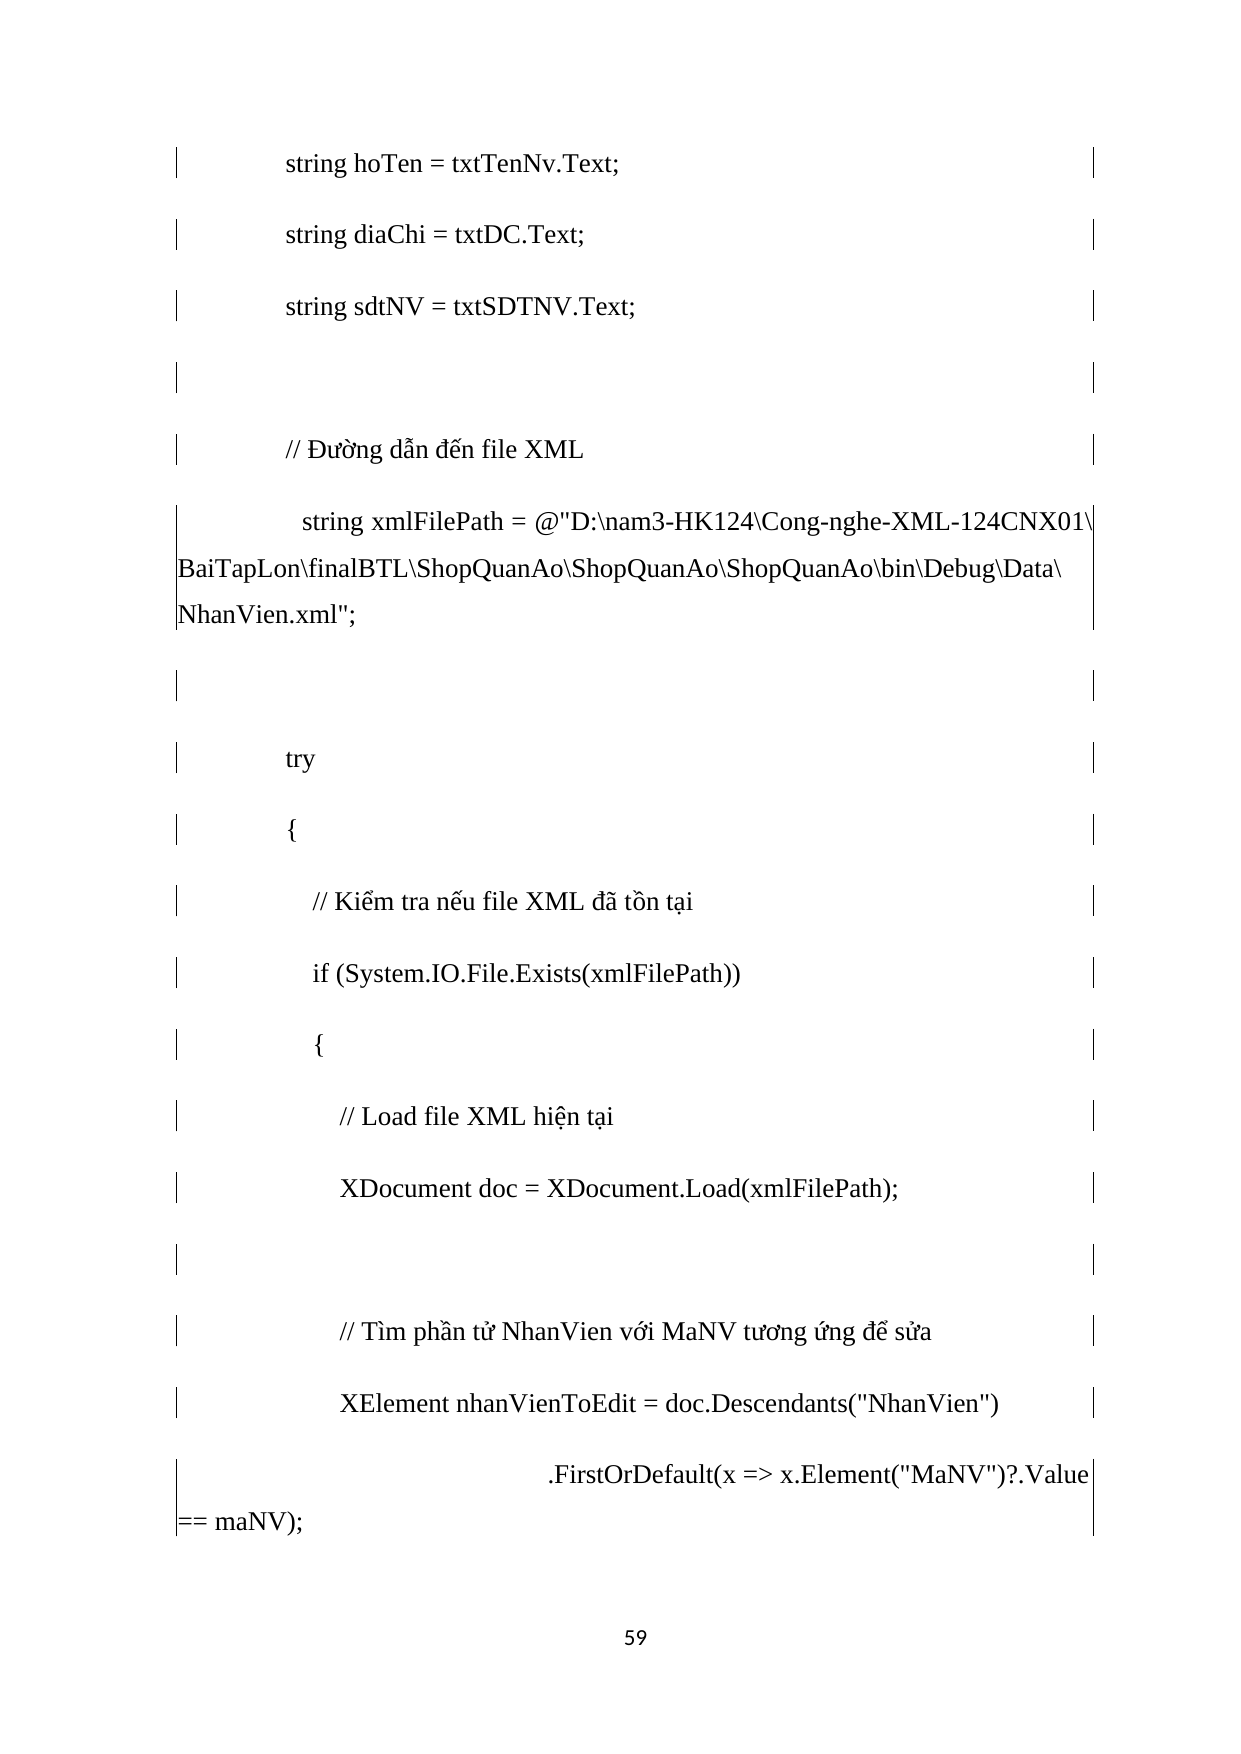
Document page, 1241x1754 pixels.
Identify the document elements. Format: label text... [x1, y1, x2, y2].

list XDocument doc = XDocument.Load(xmlFilePath); [177, 1172, 1093, 1203]
list .FirstOrDefault(x => x.Element("MaNV")?.Value == maNV); [177, 1459, 1093, 1536]
list string sdtNV = txtSDTNV.Text; [177, 290, 1093, 321]
list try [177, 742, 1093, 773]
list // Load file XML hiện tại [177, 1100, 1093, 1131]
list { [177, 1029, 1093, 1060]
list if (System.IO.File.Exists(xmlFilePath)) [177, 957, 1093, 988]
list string xmlFilePath = @"D:\nam3-HK124\Cong-nghe-XML-124CNX01\BaiTapLon\finalBTL\ShopQuanAo\ShopQuanAo\ShopQuanAo\bin\Debug\Data\NhanVien.xml"; [177, 505, 1093, 630]
list { [177, 814, 1093, 845]
list // Tìm phần tử NhanVien với MaNV tương ứng để sửa [177, 1315, 1093, 1346]
list string diaChi = txtDC.Text; [177, 219, 1093, 250]
list string hoTen = txtTenNv.Text; [177, 147, 1093, 178]
list // Đường dẫn đến file XML [177, 434, 1093, 465]
list // Kiểm tra nếu file XML đã tồn tại [177, 885, 1093, 916]
list XElement nhanVienToEdit = doc.Descendants("NhanVien") [177, 1387, 1093, 1418]
